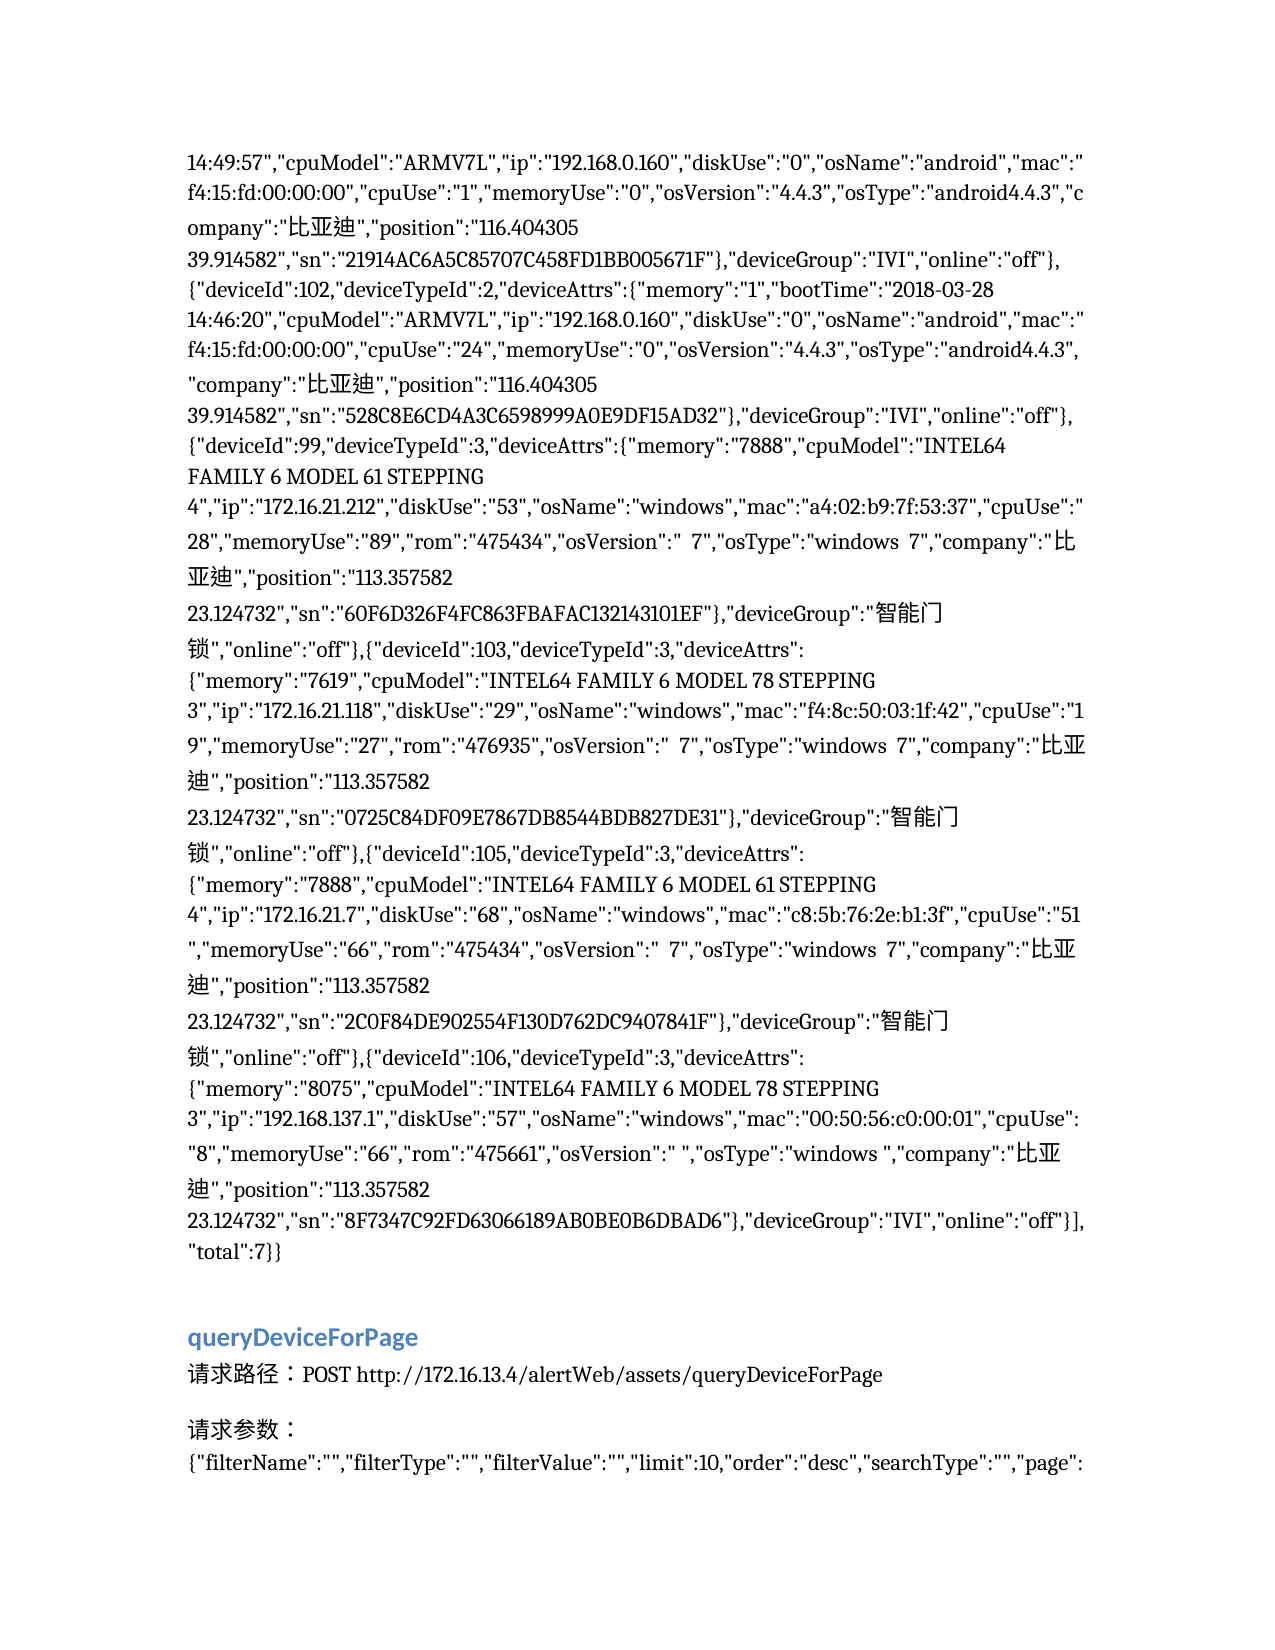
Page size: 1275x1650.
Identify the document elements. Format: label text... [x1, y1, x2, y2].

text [187, 150, 1087, 1295]
text 请求路径：POST http://172.16.13.4/alertWeb/assets/queryDeviceForPage [187, 1358, 1087, 1389]
subtitle queryDeviceForPage [187, 1320, 1087, 1353]
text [187, 1414, 1087, 1476]
